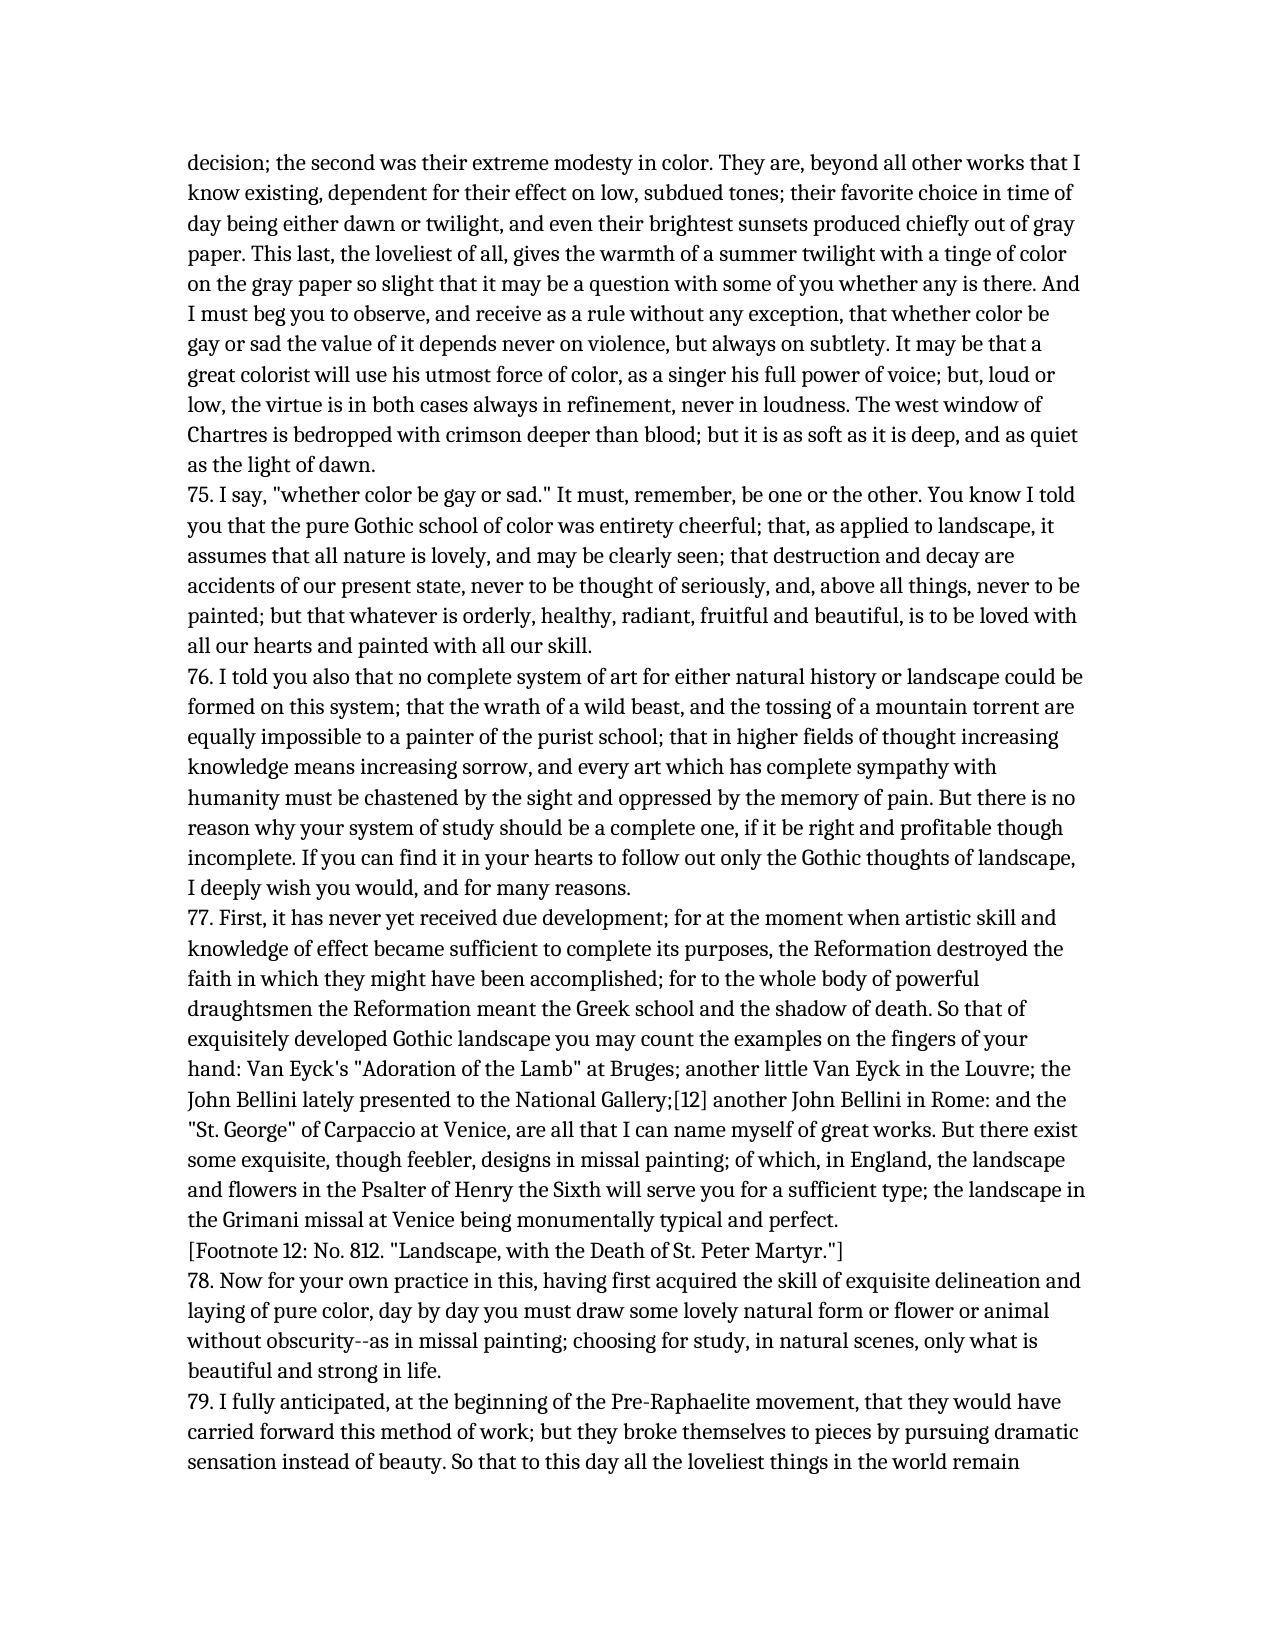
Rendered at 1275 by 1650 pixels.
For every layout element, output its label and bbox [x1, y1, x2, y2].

text [187, 150, 1087, 1475]
